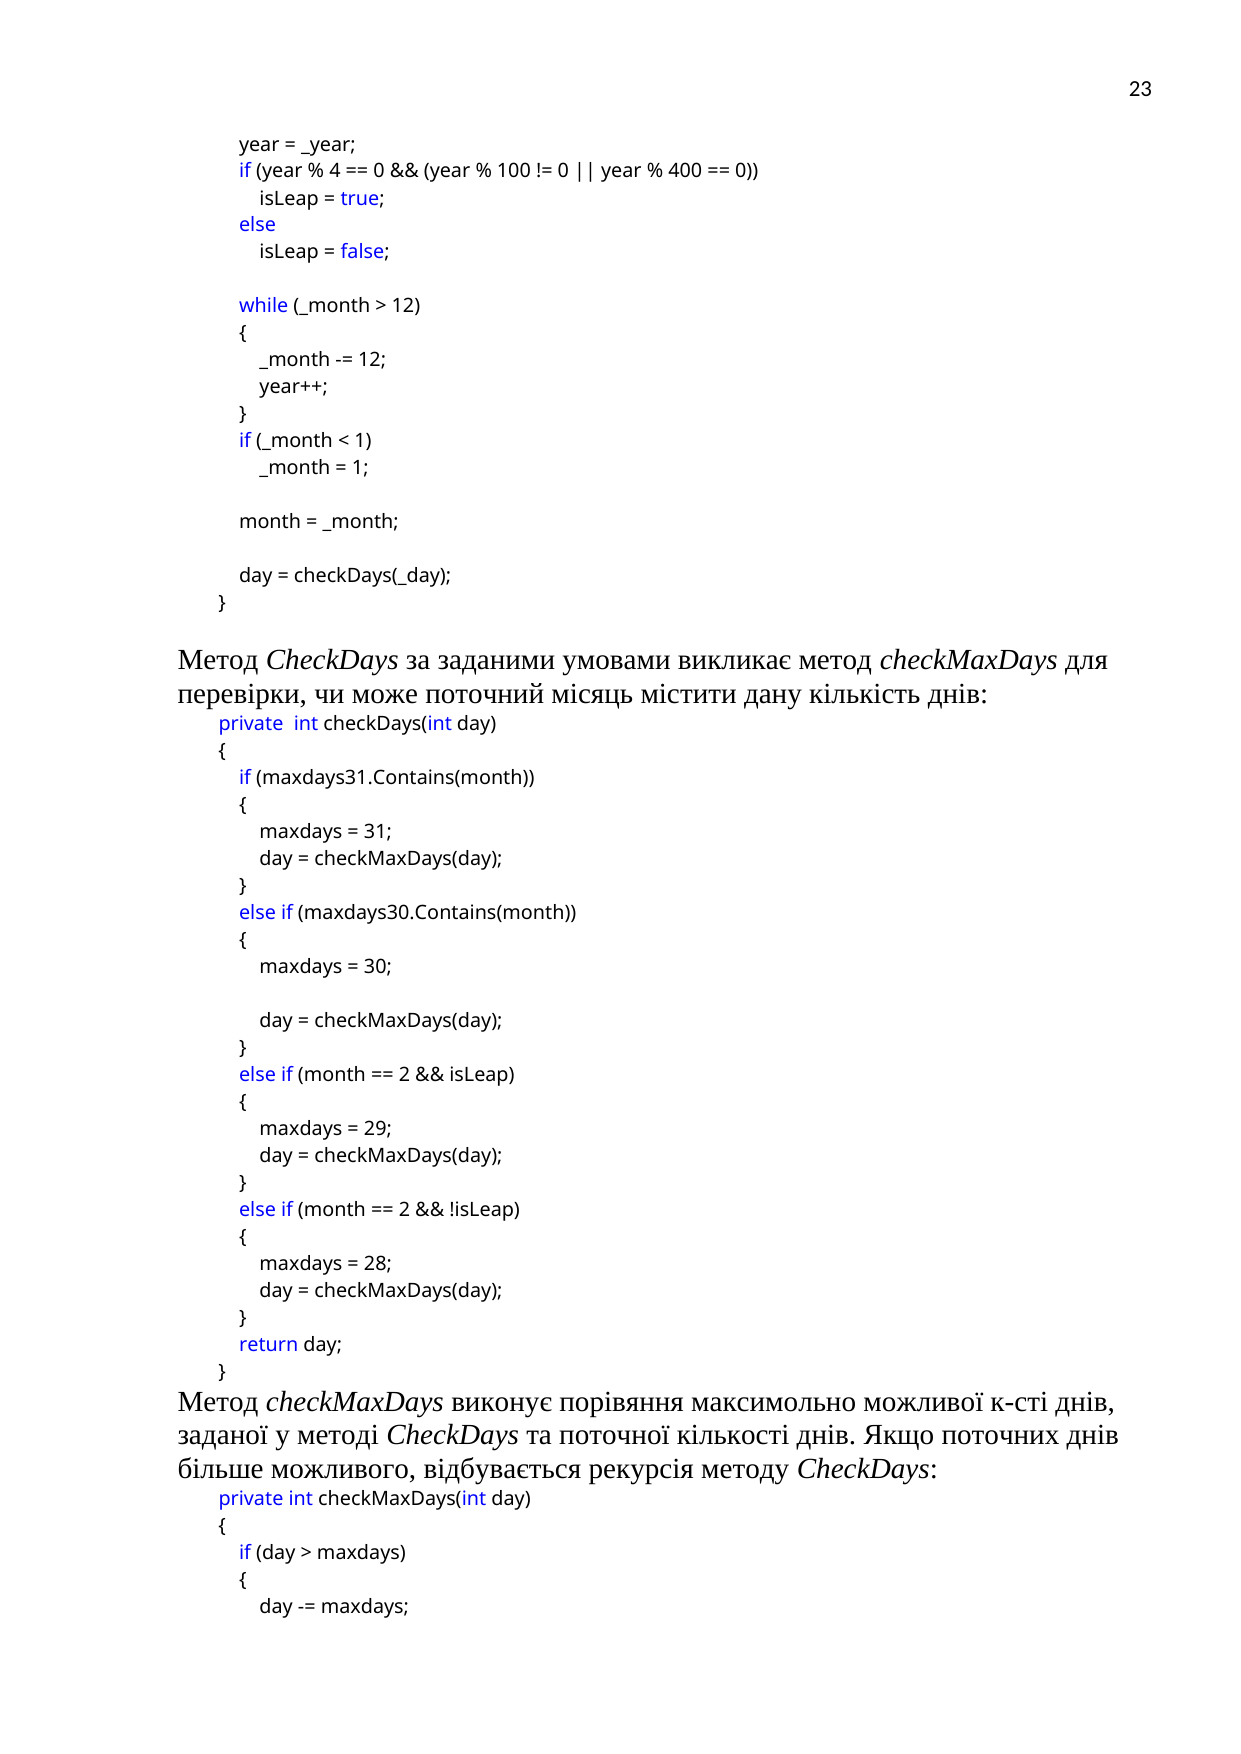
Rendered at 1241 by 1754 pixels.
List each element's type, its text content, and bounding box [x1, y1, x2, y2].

text day = checkMaxDays(day); [177, 1141, 1152, 1168]
text else if (month == 2 && !isLeap) [177, 1195, 1152, 1222]
text if (year % 4 == 0 && (year % 100 != 0 || year % 400 == 0)) [177, 157, 1152, 184]
text Метод checkMaxDays виконує порівяння максимольно можливої к-сті днів, заданої у методі CheckDays та поточної кількості днів. Якщо поточних днів більше можливого, відбувається рекурсія методу CheckDays: [177, 1384, 1152, 1484]
text maxdays = 31; [177, 817, 1152, 844]
text else if (month == 2 && isLeap) [177, 1060, 1152, 1087]
text if (_month < 1) [177, 427, 1152, 453]
text private int checkMaxDays(int day) [177, 1484, 1152, 1512]
text { [177, 1512, 1152, 1538]
text { [177, 1087, 1152, 1114]
text { [177, 736, 1152, 763]
text } [177, 1033, 1152, 1060]
text { [177, 1222, 1152, 1249]
text maxdays = 30; [177, 952, 1152, 979]
text day -= maxdays; [177, 1592, 1152, 1619]
text day = checkMaxDays(day); [177, 844, 1152, 871]
text { [177, 319, 1152, 346]
text else if (maxdays30.Contains(month)) [177, 898, 1152, 925]
text } [177, 1303, 1152, 1330]
text _month -= 12; [177, 346, 1152, 373]
text maxdays = 29; [177, 1114, 1152, 1141]
text private int checkDays(int day) [177, 709, 1152, 736]
text Метод CheckDays за заданими умовами викликає метод checkMaxDays для перевірки, чи може поточний місяць містити дану кількість днів: [177, 642, 1152, 709]
text } [177, 588, 1152, 615]
text year++; [177, 373, 1152, 399]
text } [177, 399, 1152, 427]
text if (day > maxdays) [177, 1538, 1152, 1566]
text _month = 1; [177, 453, 1152, 481]
text { [177, 1566, 1152, 1592]
text isLeap = true; [177, 184, 1152, 211]
text month = _month; [177, 507, 1152, 534]
text } [177, 1168, 1152, 1195]
text year = _year; [177, 130, 1152, 157]
text } [177, 871, 1152, 898]
text } [177, 1357, 1152, 1384]
text else [177, 211, 1152, 238]
text day = checkMaxDays(day); [177, 1276, 1152, 1303]
text while (_month > 12) [177, 292, 1152, 319]
text { [177, 925, 1152, 952]
text day = checkDays(_day); [177, 561, 1152, 588]
text return day; [177, 1330, 1152, 1357]
text day = checkMaxDays(day); [177, 1006, 1152, 1033]
text isLeap = false; [177, 238, 1152, 265]
text maxdays = 28; [177, 1249, 1152, 1276]
text if (maxdays31.Contains(month)) [177, 763, 1152, 790]
text { [177, 790, 1152, 817]
